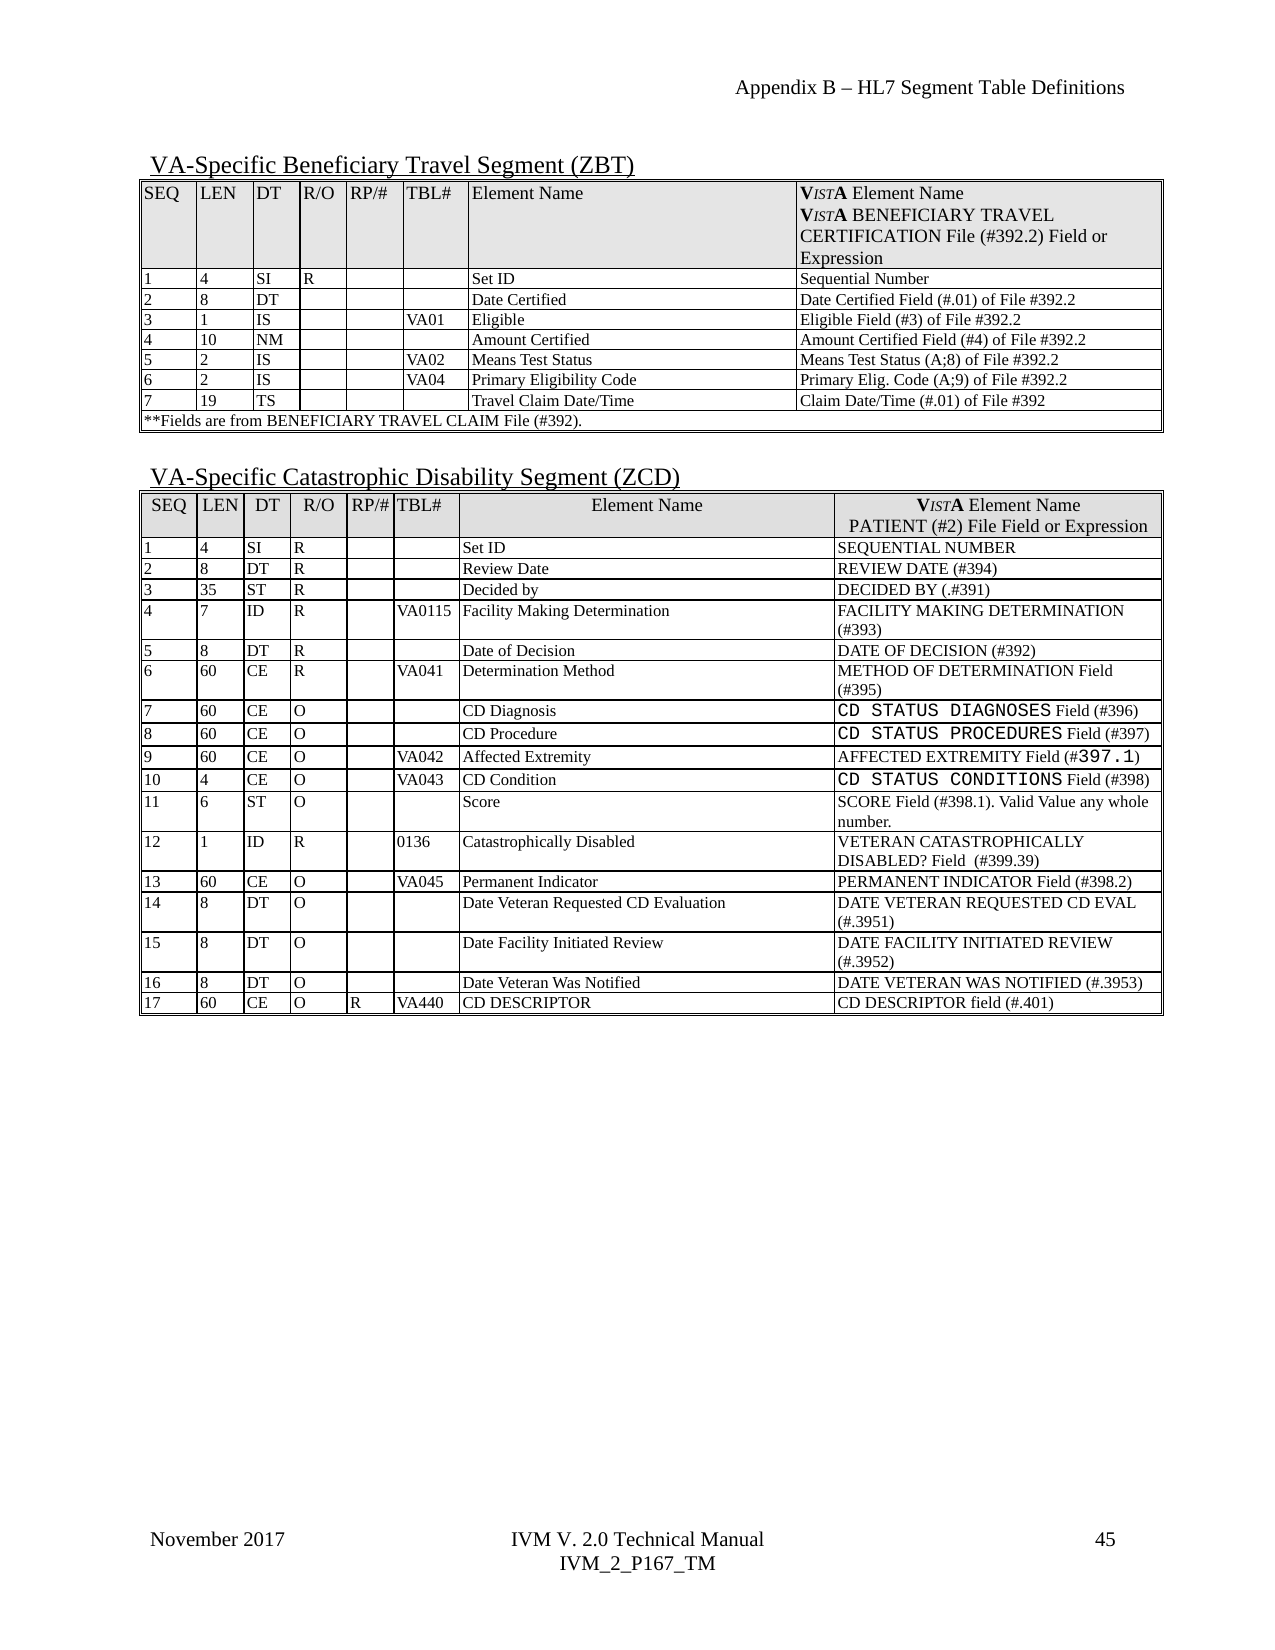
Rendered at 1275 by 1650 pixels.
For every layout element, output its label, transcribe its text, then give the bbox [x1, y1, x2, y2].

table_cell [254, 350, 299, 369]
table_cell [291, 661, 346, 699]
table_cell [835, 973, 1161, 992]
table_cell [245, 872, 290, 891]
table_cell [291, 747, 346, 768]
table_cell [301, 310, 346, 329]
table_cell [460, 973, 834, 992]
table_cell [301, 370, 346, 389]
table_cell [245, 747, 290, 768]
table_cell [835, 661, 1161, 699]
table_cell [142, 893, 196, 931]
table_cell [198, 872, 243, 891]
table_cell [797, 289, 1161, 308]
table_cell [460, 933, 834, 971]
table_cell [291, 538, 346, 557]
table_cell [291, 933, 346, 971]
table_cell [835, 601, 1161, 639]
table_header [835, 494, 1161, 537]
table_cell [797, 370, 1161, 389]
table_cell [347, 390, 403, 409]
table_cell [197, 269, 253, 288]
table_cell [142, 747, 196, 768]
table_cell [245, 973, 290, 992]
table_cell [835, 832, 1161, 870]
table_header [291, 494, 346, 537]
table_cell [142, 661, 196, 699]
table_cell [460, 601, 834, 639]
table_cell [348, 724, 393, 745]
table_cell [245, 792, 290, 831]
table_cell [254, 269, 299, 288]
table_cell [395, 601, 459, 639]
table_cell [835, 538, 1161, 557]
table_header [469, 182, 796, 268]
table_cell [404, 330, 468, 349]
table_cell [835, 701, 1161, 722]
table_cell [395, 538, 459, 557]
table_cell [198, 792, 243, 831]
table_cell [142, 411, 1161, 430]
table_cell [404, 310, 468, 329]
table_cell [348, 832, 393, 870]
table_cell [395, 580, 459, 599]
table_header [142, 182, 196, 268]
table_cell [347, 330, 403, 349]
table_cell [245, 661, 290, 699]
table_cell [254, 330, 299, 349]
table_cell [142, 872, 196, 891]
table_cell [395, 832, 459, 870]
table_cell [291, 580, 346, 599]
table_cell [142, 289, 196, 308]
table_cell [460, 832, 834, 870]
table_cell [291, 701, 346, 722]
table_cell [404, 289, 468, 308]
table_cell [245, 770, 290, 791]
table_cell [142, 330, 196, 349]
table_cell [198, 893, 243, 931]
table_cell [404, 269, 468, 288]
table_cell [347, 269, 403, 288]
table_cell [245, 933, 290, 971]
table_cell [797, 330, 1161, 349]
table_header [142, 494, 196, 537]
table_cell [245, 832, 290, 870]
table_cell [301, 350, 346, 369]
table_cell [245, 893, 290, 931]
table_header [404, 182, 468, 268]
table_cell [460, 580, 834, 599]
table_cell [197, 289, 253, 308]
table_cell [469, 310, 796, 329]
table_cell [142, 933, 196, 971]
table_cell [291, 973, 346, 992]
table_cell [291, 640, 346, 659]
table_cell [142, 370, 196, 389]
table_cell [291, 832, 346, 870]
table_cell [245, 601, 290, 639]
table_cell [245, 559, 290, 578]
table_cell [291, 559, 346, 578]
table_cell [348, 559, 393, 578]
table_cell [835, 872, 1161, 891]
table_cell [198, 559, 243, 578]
subtitle VA-Specific Catastrophic Disability Segment (ZCD) [150, 462, 1125, 490]
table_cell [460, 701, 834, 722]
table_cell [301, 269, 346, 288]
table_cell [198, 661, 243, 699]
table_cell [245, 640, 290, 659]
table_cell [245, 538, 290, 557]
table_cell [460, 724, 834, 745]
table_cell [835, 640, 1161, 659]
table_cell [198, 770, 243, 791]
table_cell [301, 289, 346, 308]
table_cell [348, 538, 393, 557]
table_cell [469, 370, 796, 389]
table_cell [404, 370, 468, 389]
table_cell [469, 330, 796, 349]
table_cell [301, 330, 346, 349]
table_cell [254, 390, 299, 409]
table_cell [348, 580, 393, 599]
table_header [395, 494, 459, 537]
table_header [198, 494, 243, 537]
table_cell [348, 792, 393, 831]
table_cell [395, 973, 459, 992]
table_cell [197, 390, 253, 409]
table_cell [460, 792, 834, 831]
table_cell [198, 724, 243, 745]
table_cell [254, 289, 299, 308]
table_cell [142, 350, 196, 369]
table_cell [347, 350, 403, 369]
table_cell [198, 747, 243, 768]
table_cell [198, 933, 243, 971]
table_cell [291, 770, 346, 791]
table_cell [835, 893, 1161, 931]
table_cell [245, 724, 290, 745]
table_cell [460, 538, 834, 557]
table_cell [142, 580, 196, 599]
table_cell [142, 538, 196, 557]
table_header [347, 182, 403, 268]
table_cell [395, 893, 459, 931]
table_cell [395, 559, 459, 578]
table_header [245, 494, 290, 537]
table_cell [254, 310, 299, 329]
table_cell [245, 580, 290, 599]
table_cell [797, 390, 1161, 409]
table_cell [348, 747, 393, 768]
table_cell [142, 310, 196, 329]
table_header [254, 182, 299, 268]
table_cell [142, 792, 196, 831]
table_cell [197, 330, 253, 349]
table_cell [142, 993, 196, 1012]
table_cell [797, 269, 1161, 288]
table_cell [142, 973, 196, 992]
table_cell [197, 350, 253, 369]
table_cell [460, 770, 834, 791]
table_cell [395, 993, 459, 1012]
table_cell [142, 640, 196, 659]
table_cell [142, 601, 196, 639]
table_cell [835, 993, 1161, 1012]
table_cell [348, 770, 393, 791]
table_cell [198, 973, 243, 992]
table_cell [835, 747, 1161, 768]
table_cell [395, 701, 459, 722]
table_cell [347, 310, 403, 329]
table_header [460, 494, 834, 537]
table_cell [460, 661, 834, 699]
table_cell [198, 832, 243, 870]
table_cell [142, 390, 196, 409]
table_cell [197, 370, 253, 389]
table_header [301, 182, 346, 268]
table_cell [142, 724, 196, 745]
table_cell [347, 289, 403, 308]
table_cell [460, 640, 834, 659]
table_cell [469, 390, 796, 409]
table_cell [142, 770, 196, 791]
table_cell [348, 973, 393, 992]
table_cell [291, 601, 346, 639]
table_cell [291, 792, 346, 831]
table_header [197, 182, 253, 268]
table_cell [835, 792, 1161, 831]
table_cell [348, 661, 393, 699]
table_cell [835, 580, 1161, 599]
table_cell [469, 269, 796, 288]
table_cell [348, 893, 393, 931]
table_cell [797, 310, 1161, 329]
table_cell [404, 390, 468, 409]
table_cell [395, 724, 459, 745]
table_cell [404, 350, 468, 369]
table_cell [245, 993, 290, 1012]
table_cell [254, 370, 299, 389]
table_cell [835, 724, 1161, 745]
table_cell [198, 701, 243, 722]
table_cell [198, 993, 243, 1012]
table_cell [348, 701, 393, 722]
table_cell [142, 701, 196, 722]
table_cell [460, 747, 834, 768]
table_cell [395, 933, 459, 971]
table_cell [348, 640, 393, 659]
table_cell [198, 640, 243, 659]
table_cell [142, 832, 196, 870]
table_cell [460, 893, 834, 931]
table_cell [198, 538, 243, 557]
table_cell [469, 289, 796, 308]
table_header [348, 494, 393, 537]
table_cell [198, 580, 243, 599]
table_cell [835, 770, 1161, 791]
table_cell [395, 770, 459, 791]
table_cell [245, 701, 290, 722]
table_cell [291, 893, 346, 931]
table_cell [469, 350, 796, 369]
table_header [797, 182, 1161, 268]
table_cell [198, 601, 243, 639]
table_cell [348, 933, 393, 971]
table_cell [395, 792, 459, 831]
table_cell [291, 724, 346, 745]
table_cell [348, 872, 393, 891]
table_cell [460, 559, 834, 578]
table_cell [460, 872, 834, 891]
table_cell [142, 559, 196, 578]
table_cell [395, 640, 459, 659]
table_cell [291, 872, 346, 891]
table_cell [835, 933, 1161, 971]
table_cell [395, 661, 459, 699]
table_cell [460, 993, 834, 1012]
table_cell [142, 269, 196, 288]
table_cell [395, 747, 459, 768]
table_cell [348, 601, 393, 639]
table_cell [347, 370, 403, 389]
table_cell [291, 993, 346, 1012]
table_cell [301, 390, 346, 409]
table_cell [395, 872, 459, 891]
subtitle VA-Specific Beneficiary Travel Segment (ZBT) [150, 150, 1125, 179]
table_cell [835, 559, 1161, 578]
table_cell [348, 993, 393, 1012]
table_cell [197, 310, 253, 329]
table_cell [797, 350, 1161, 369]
